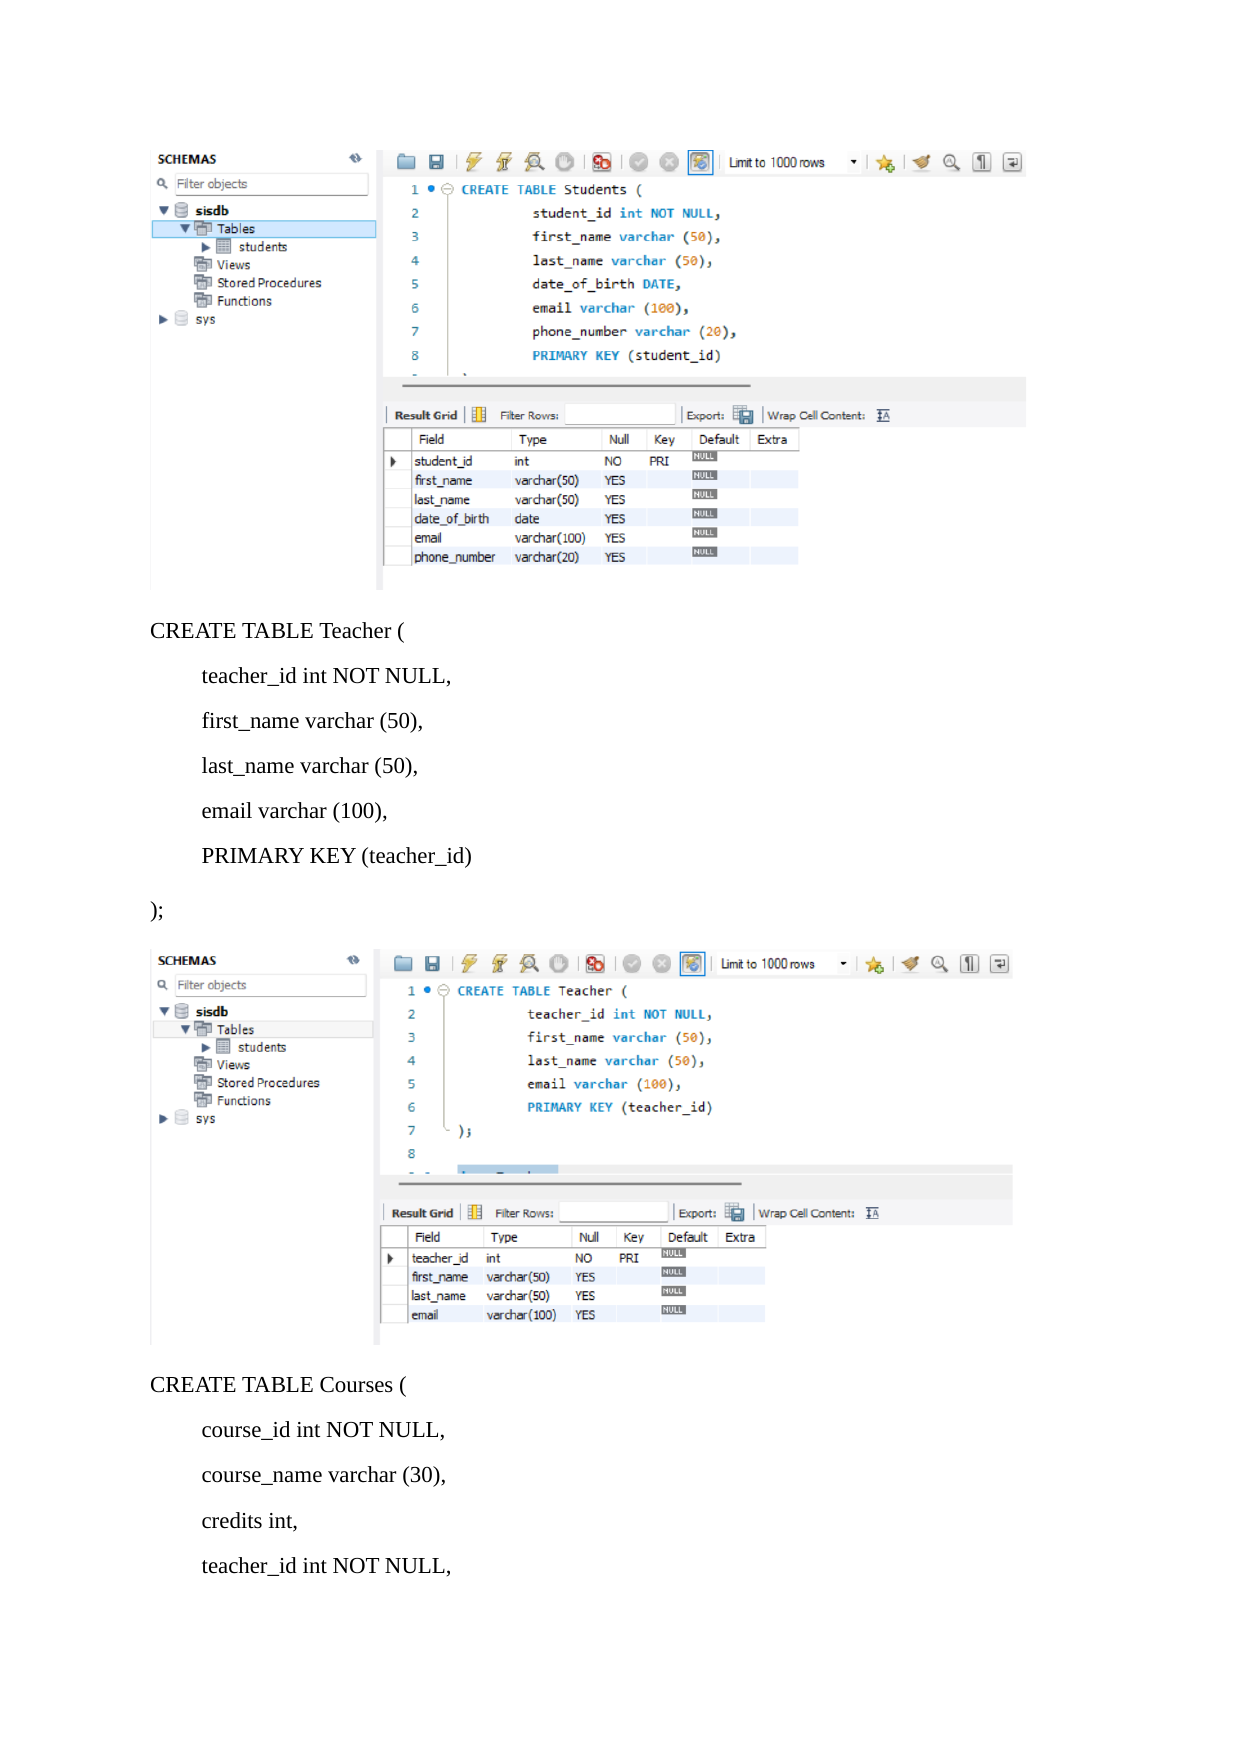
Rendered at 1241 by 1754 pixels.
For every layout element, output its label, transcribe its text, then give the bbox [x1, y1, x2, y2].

picture [150, 949, 1013, 1345]
text teacher_id int NOT NULL, [150, 662, 1090, 688]
text credits int, [150, 1507, 1090, 1533]
text last_name varchar (50), [150, 752, 1090, 779]
text email varchar (100), [150, 797, 1090, 824]
text CREATE TABLE Teacher ( [150, 617, 1090, 643]
text ); [150, 896, 1090, 922]
text course_id int NOT NULL, [150, 1416, 1090, 1443]
picture [150, 150, 1027, 590]
text first_name varchar (50), [150, 707, 1090, 733]
text teacher_id int NOT NULL, [150, 1552, 1090, 1578]
text CREATE TABLE Courses ( [150, 1371, 1090, 1398]
text PRIMARY KEY (teacher_id) [150, 842, 1090, 869]
text course_name varchar (30), [150, 1462, 1090, 1488]
